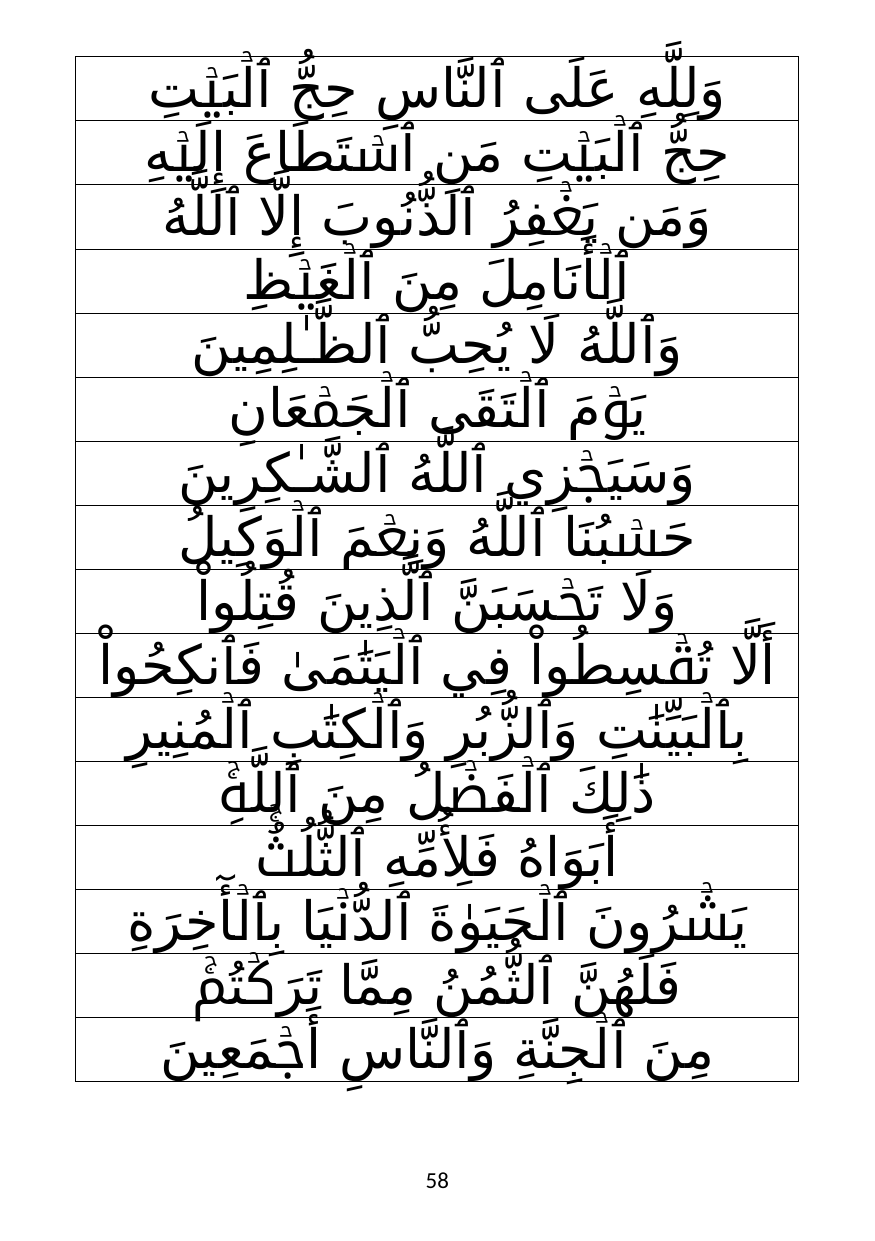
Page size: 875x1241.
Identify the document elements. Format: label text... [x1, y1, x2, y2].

table_cell ٱلۡأَنَامِلَ مِنَ ٱلۡغَيۡظِ [76, 250, 798, 312]
table_cell يَشۡرُونَ ٱلۡحَيَوٰةَ ٱلدُّنۡيَا بِٱلۡأٓخِرَةِ [76, 890, 798, 953]
table_cell حِجُّ ٱلۡبَيۡتِ مَنِ ٱسۡتَطَاعَ إِلَيۡهِ [76, 121, 798, 184]
table_cell حَسۡبُنَا ٱللَّهُ وَنِعۡمَ ٱلۡوَكِيلُ [76, 506, 798, 569]
table_cell يَوۡمَ ٱلۡتَقَى ٱلۡجَمۡعَانِ [76, 378, 798, 441]
table_cell أَبَوَاهُ فَلِأُمِّهِ ٱلثُّلُثُۚ [76, 826, 798, 889]
table_cell وَٱللَّهُ لَا يُحِبُّ ٱلظَّـٰلِمِينَ [76, 314, 798, 377]
table_cell فَلَهُنَّ ٱلثُّمُنُ مِمَّا تَرَكۡتُمۚ [76, 954, 798, 1017]
table_cell وَمَن يَغۡفِرُ ٱلذُّنُوبَ إِلَّا ٱللَّهُ [76, 185, 798, 248]
table_cell وَسَيَجۡزِي ٱللَّهُ ٱلشَّـٰكِرِينَ [76, 442, 798, 505]
table_cell ذَٰلِكَ ٱلۡفَضۡلُ مِنَ ٱللَّهِۚ [76, 762, 798, 825]
table_cell مِنَ ٱلۡجِنَّةِ وَٱلنَّاسِ أَجۡمَعِينَ [76, 1018, 798, 1081]
table_cell وَلِلَّهِ عَلَى ٱلنَّاسِ حِجُّ ٱلۡبَيۡتِ [76, 57, 798, 120]
table_cell بِٱلۡبَيِّنَٰتِ وَٱلزُّبُرِ وَٱلۡكِتَٰبِ ٱلۡمُنِيرِ [76, 698, 798, 761]
table_cell أَلَّا تُقۡسِطُواْ فِي ٱلۡيَتَٰمَىٰ فَٱنكِحُواْ [76, 634, 798, 697]
table_cell وَلَا تَحۡسَبَنَّ ٱلَّذِينَ قُتِلُواْ [76, 570, 798, 633]
